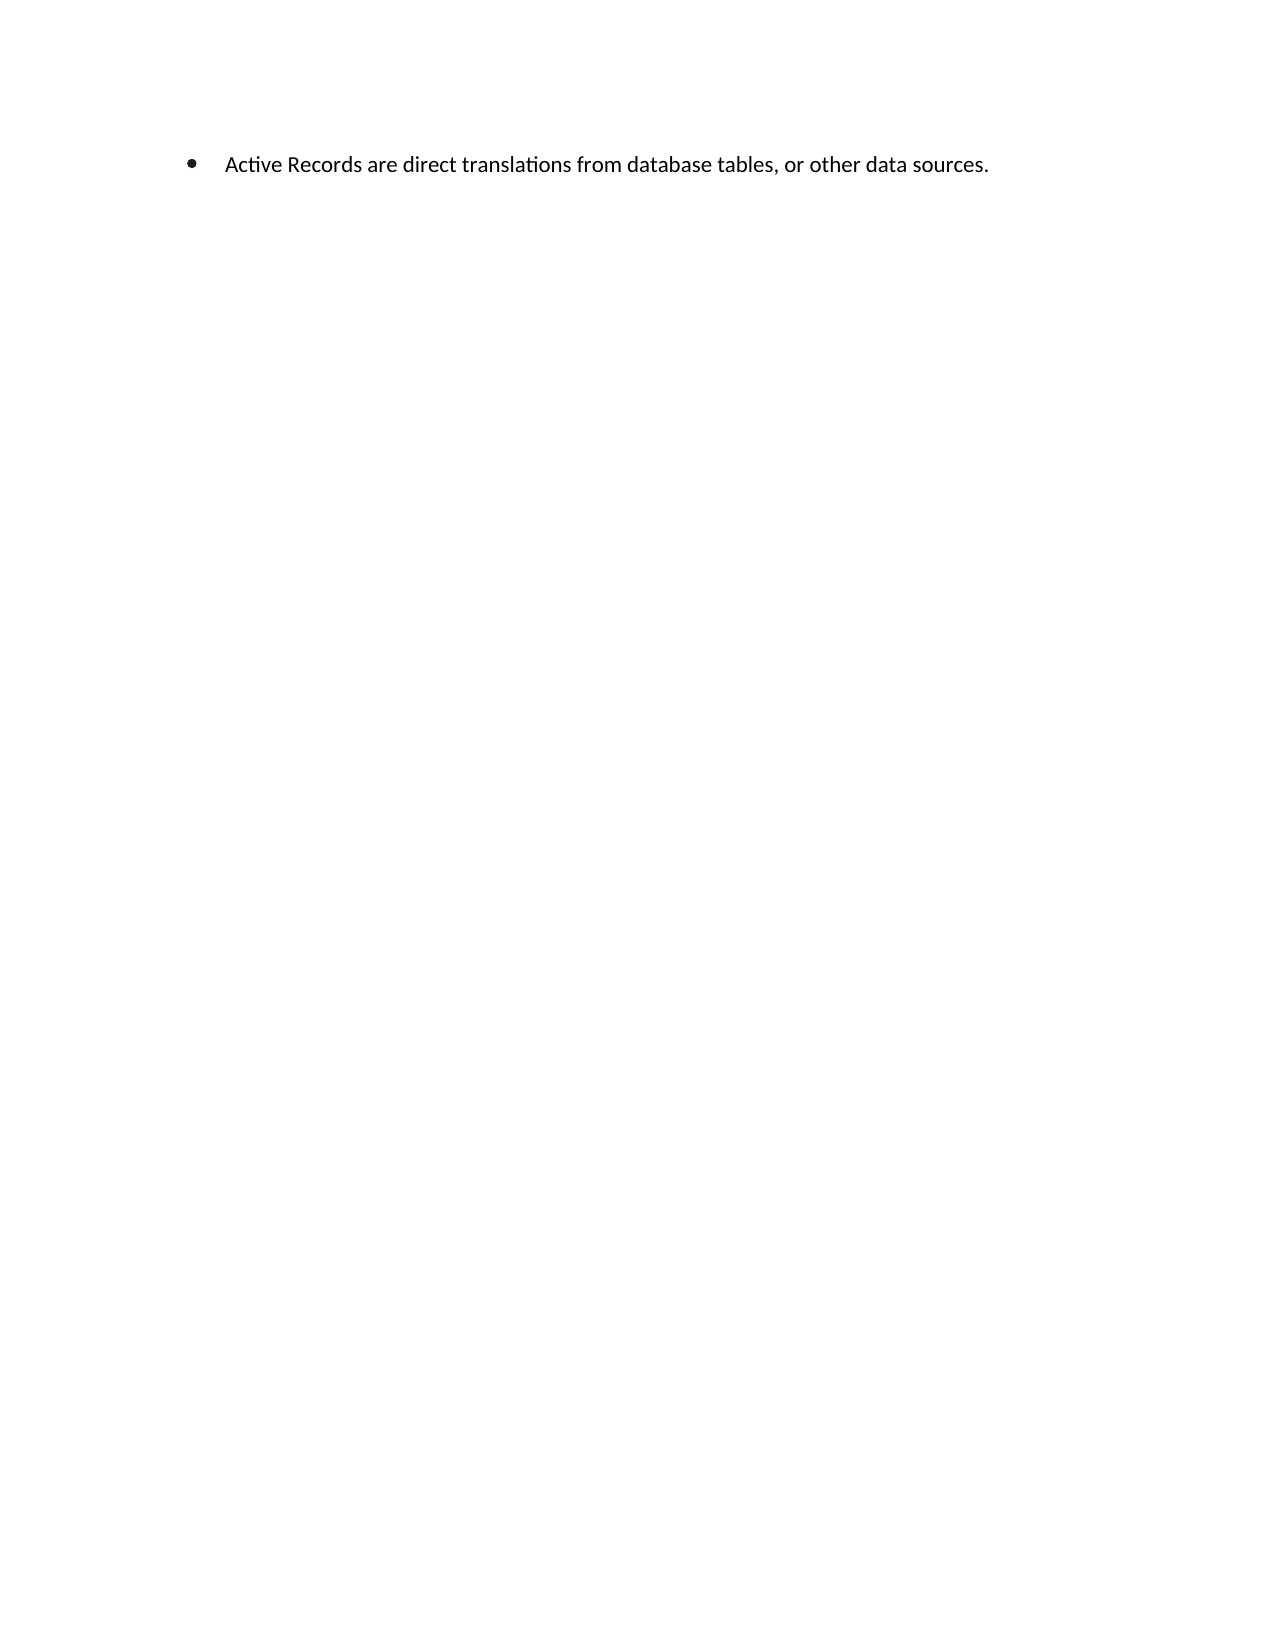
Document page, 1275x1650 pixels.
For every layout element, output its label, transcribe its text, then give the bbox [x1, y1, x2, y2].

list Active Records are direct translations from database tables, or other data sources. [187, 150, 1125, 178]
